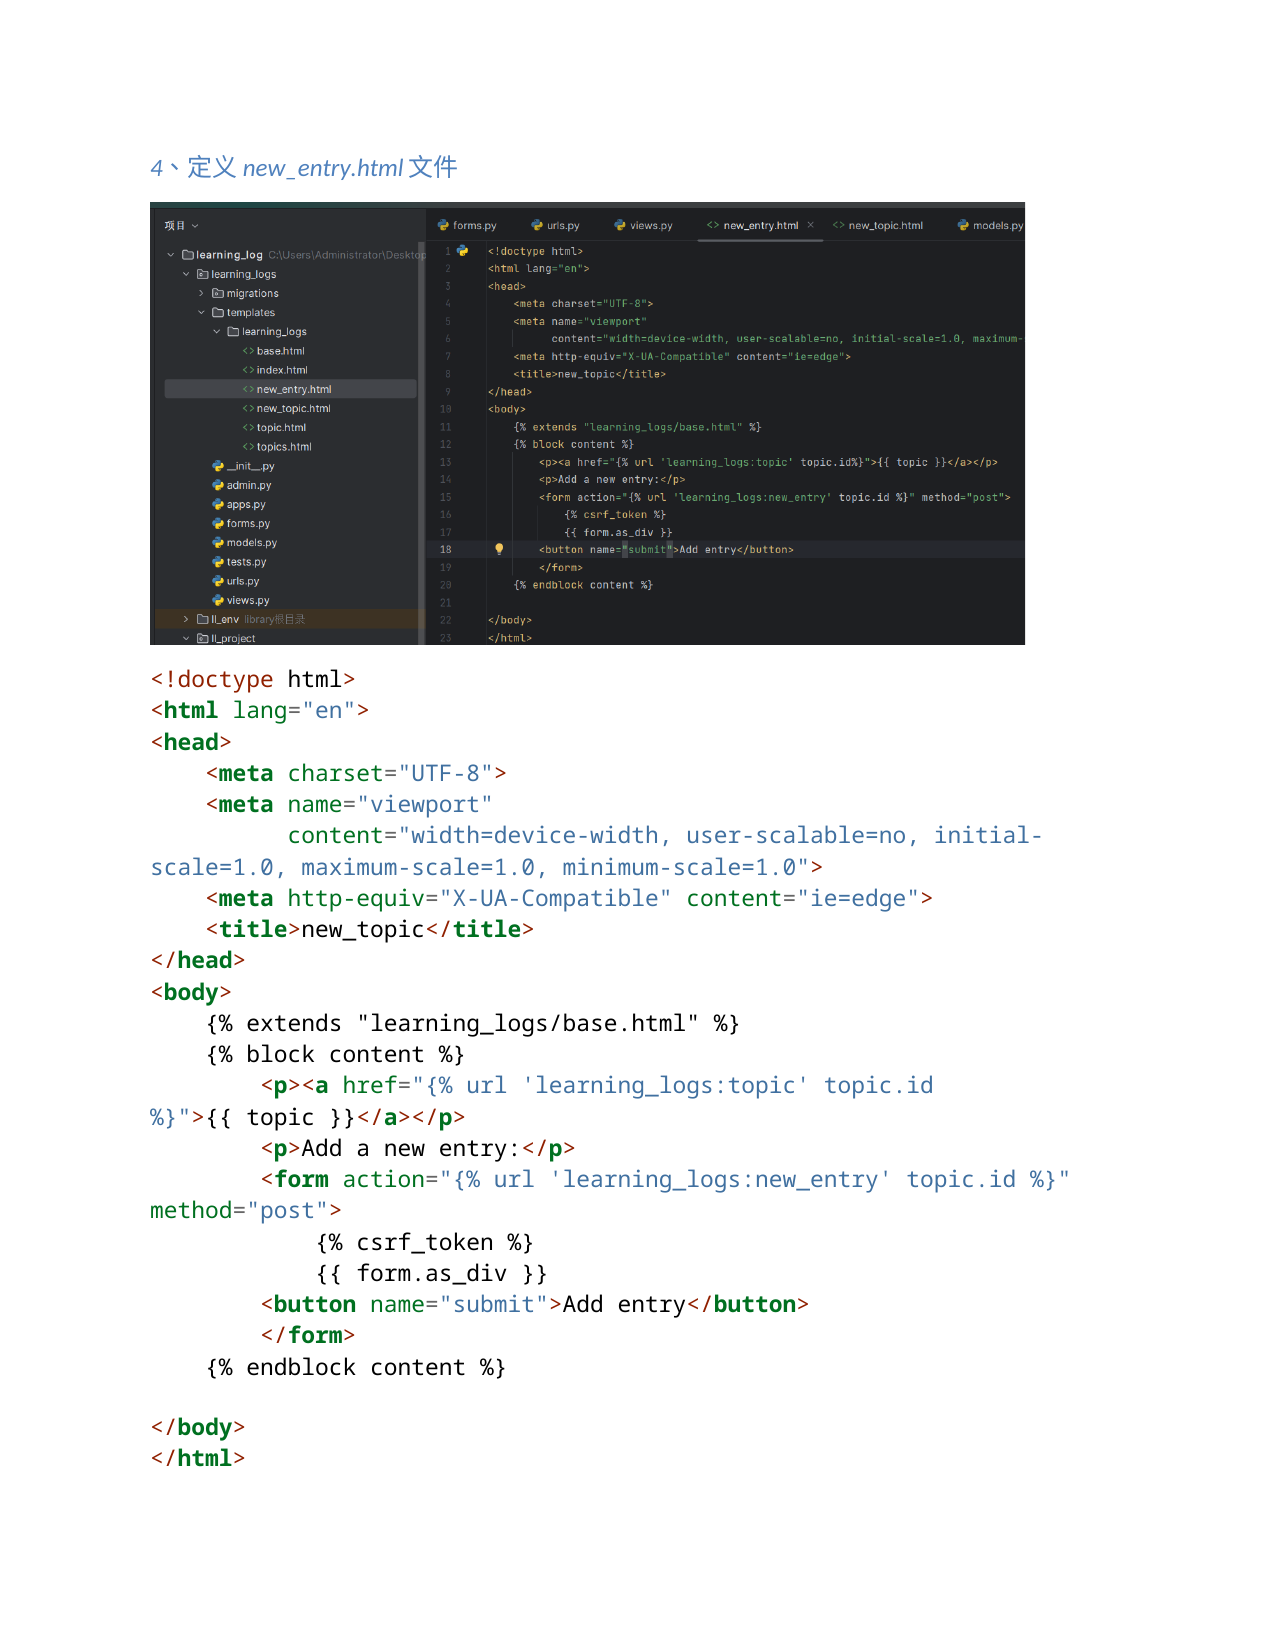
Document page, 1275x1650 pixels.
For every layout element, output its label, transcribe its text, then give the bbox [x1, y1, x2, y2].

subtitle 4、定义new_entry.html文件 [150, 150, 1125, 184]
picture [150, 202, 1025, 645]
text <!doctype html> <html lang="en"> <head> <meta charset="UTF-8"> <meta name="viewport" content="width=device-width, user-scalable=no, initial-scale=1.0, maximum-scale=1.0, minimum-scale=1.0"> <meta http-equiv="X-UA-Compatible" content="ie=edge"> <title>new_topic</title> </head> <body> {% extends "learning_logs/base.html" %} {% block content %} <p><a href="{% url 'learning_logs:topic' topic.id%}">{{ topic }}</a></p> <p>Add a new entry:</p> <form action="{% url 'learning_logs:new_entry' topic.id %}" method="post"> {% csrf_token %} {{ form.as_div }} <button name="submit">Add entry</button> </form> {% endblock content %} </body> </html> [150, 663, 1125, 1473]
